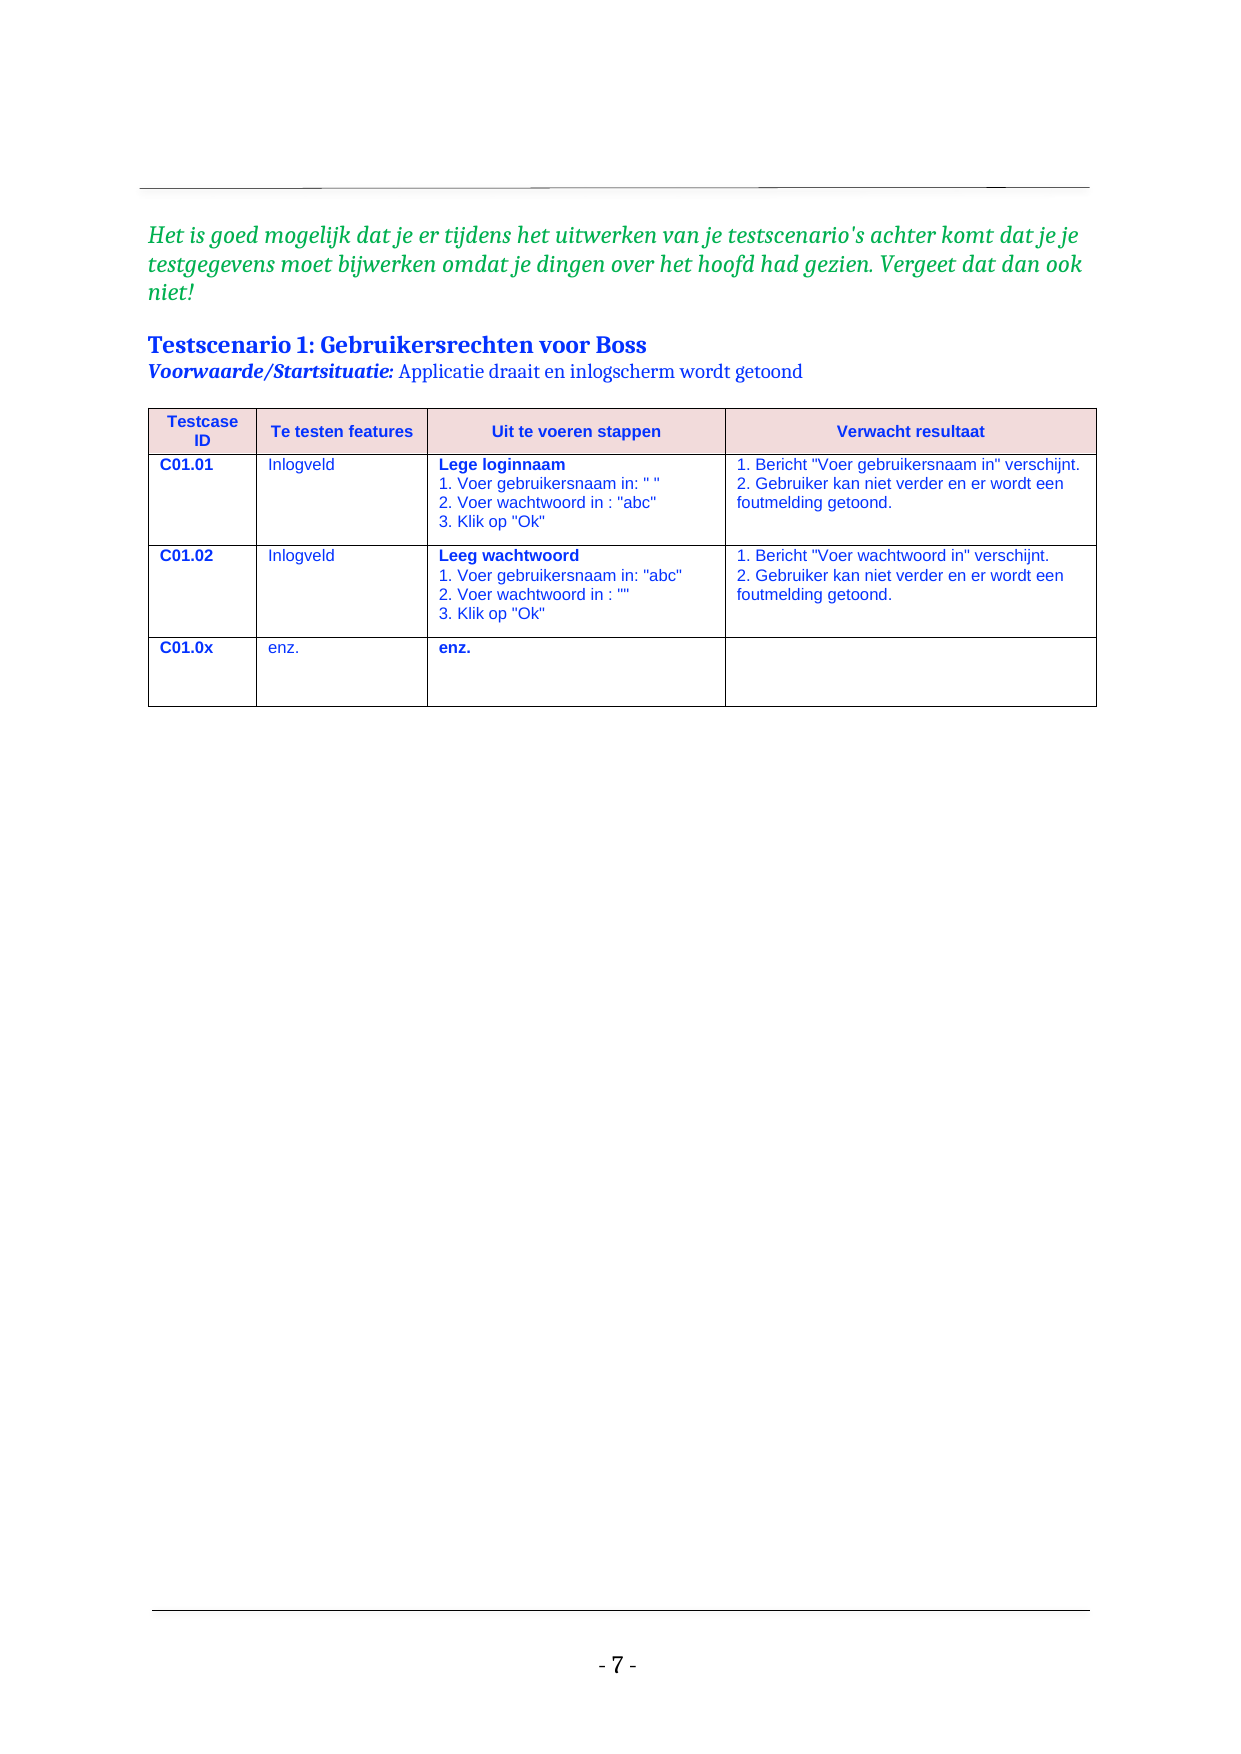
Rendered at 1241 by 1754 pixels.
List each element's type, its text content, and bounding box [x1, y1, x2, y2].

table_cell Leeg wachtwoord 1. Voer gebruikersnaam in: "abc" 2. Voer wachtwoord in : "" 3. Klik op "Ok" [428, 546, 725, 637]
table_cell C01.01 [149, 455, 256, 545]
table_cell enz. [428, 638, 725, 706]
table_cell C01.02 [149, 546, 256, 637]
table_header Verwacht resultaat [726, 409, 1096, 453]
table_cell [726, 638, 1096, 706]
text Voorwaarde/Startsituatie: Applicatie draait en inlogscherm wordt getoond [148, 360, 1092, 384]
table_cell C01.0x [149, 638, 256, 706]
table_cell Inlogveld [257, 455, 427, 545]
table_cell Inlogveld [257, 546, 427, 637]
table_cell enz. [257, 638, 427, 706]
text Het is goed mogelijk dat je er tijdens het uitwerken van je testscenario's achter komt dat je je testgegevens moet bijwerken omdat je dingen over het hoofd had gezien. Vergeet dat dan ook niet! [148, 221, 1092, 307]
table_cell 1. Bericht "Voer gebruikersnaam in" verschijnt. 2. Gebruiker kan niet verder en er wordt een foutmelding getoond. [726, 455, 1096, 545]
table_cell Lege loginnaam 1. Voer gebruikersnaam in: " " 2. Voer wachtwoord in : "abc" 3. Klik op "Ok" [428, 455, 725, 545]
text Testscenario 1: Gebruikersrechten voor Boss [148, 331, 1092, 360]
table_header Te testen features [257, 409, 427, 453]
table_header Uit te voeren stappen [428, 409, 725, 453]
table_header Testcase ID [149, 409, 256, 453]
table_cell 1. Bericht "Voer wachtwoord in" verschijnt. 2. Gebruiker kan niet verder en er wordt een foutmelding getoond. [726, 546, 1096, 637]
